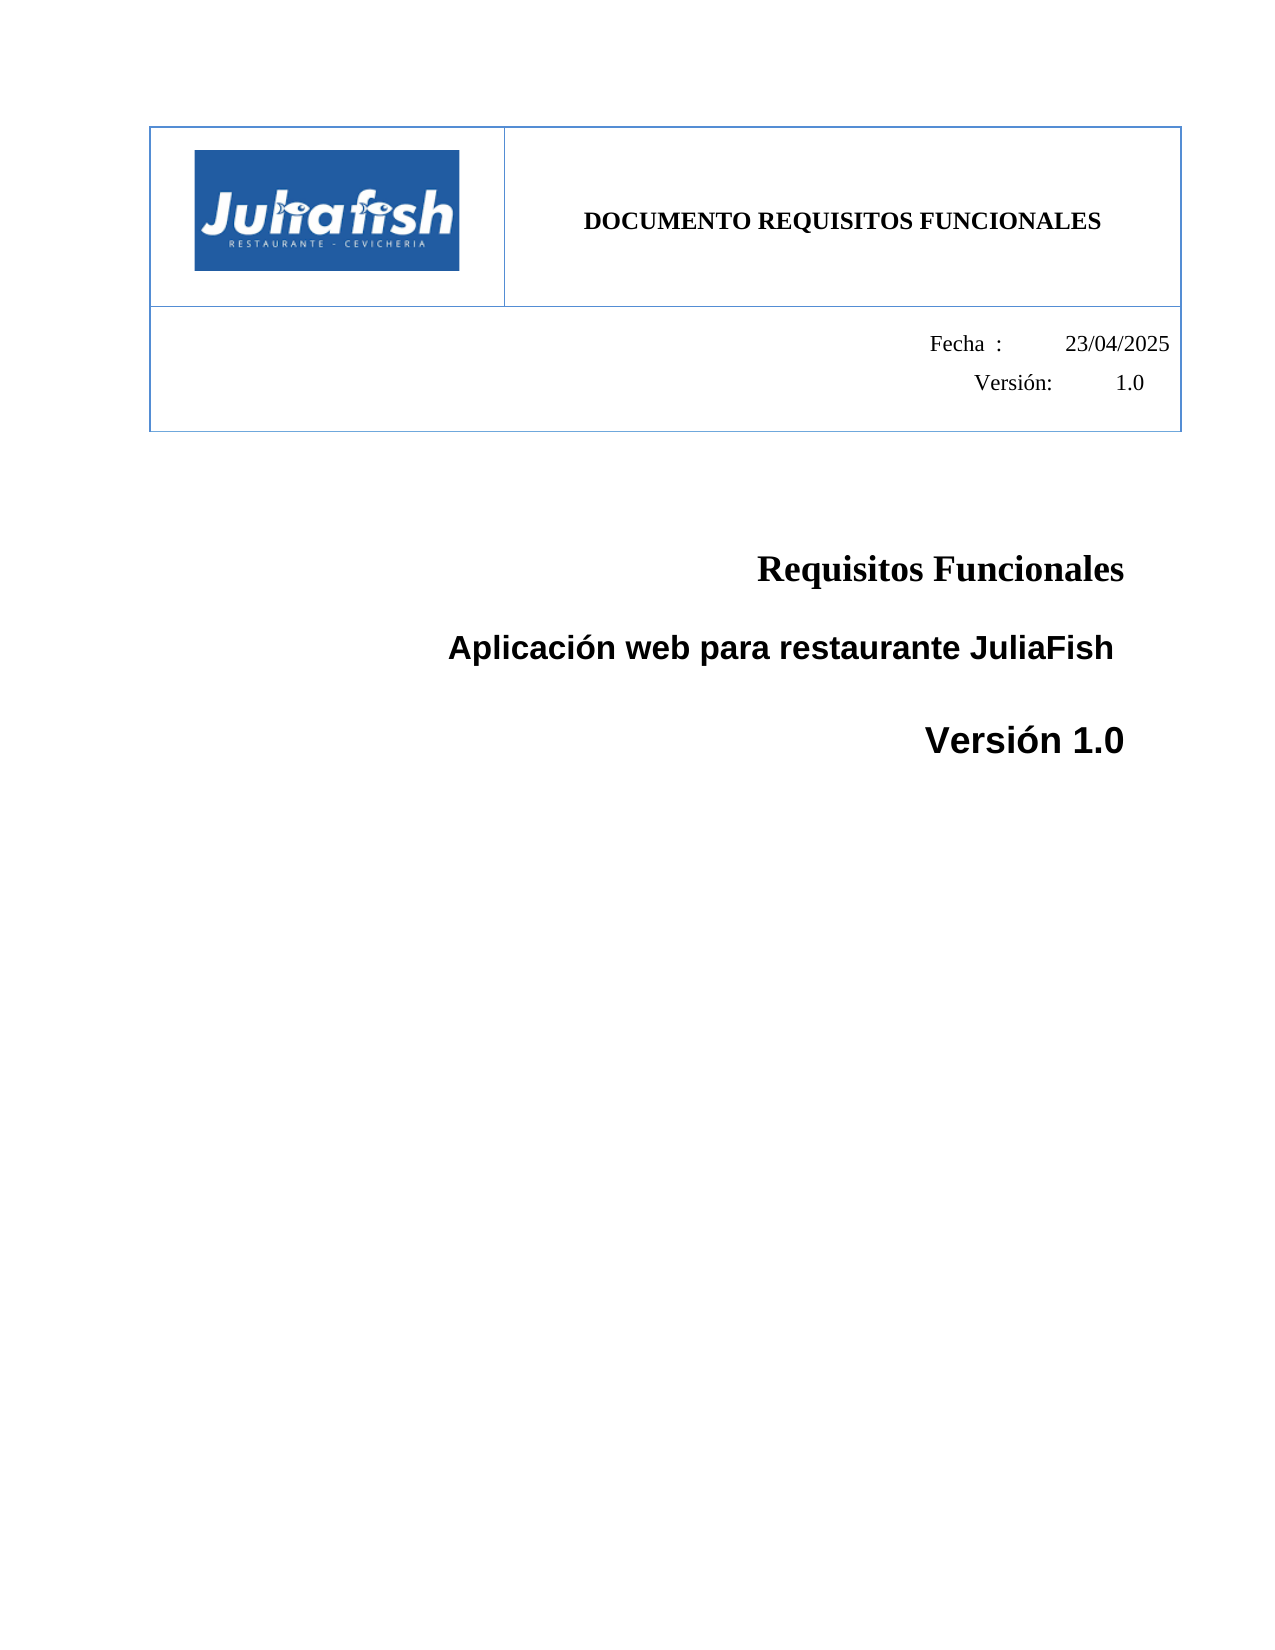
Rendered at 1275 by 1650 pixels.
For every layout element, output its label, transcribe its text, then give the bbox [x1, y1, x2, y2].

picture [194, 150, 460, 271]
text Requisitos Funcionales [150, 546, 1124, 616]
text Versión 1.0 [150, 718, 1124, 761]
text Aplicación web para restaurante JuliaFish [150, 628, 1124, 666]
